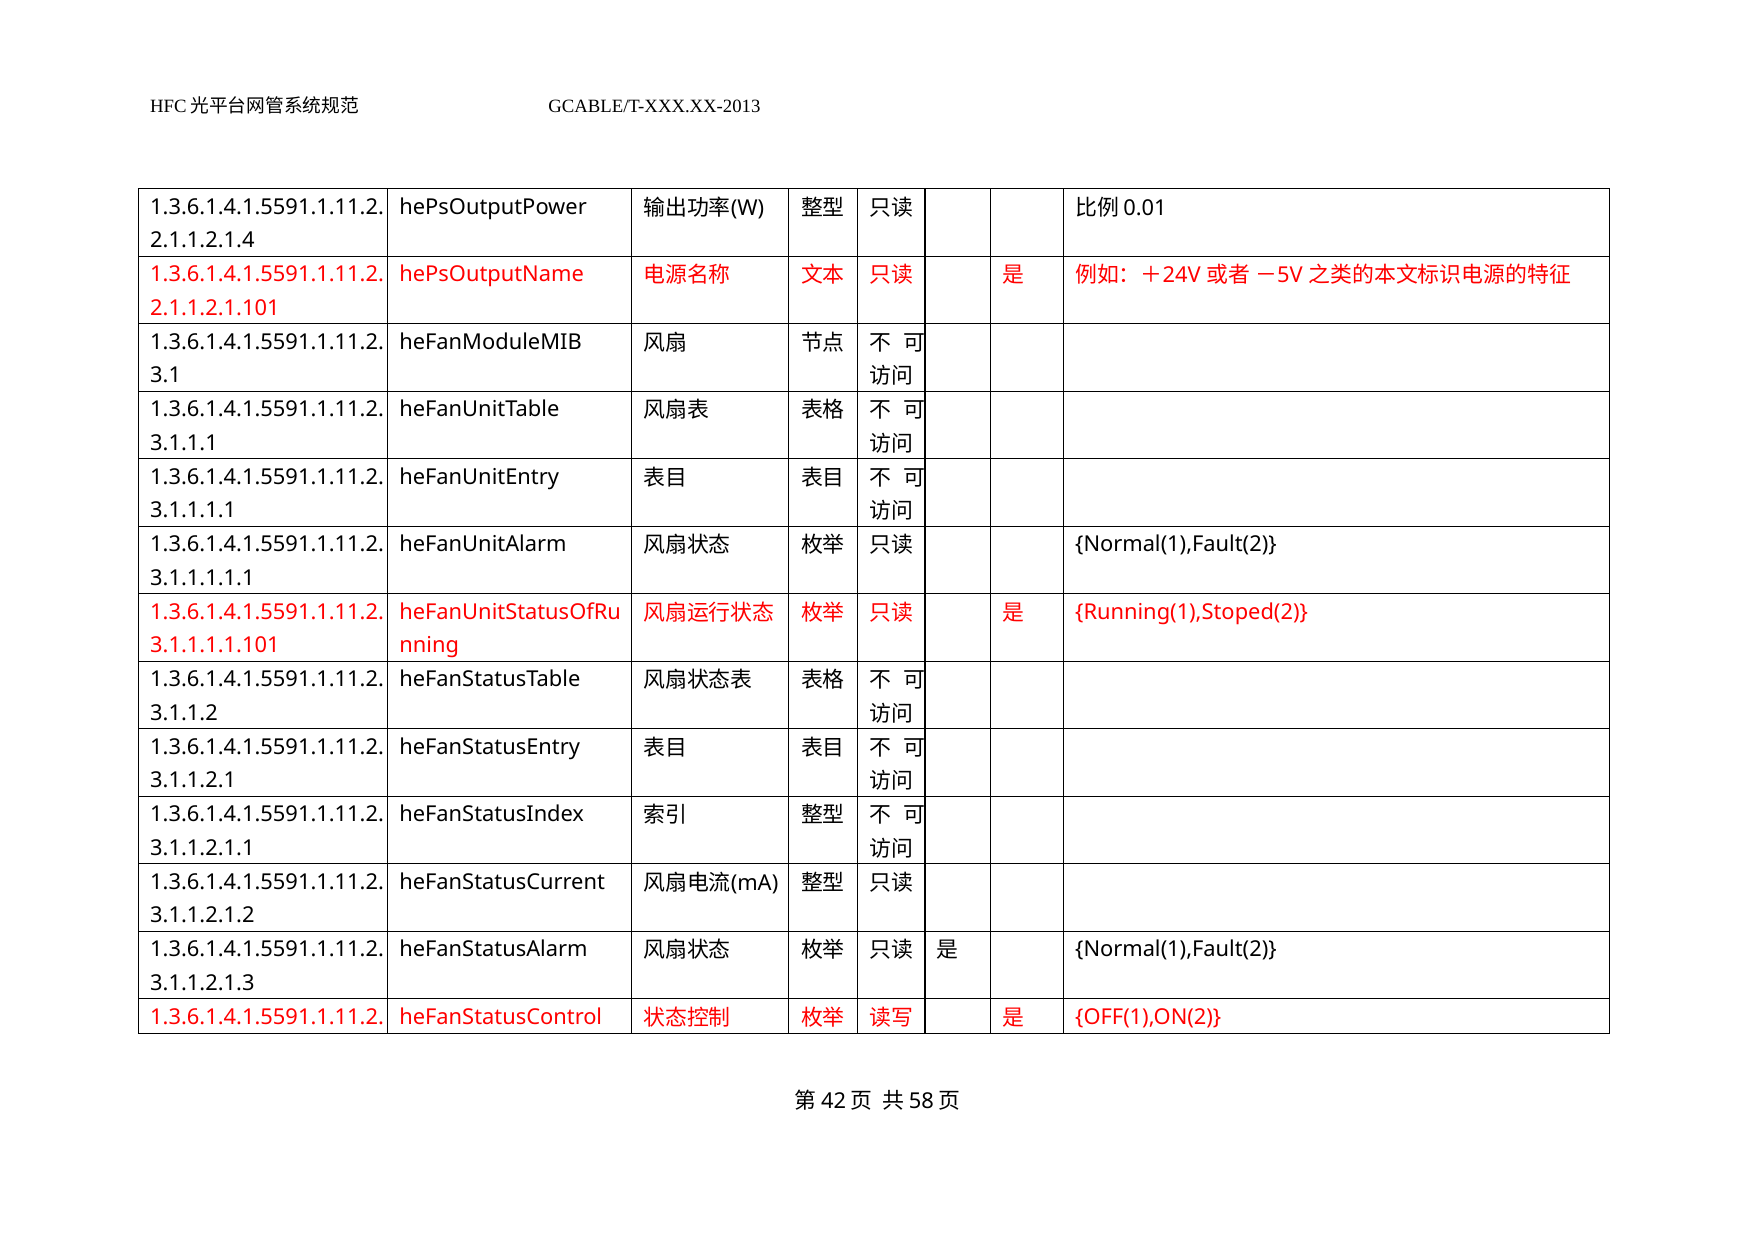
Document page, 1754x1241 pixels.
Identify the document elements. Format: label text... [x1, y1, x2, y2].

table_cell [926, 662, 990, 728]
table_cell 表格 [789, 662, 857, 728]
table_cell [991, 189, 1063, 256]
table_cell 电源名称 [632, 257, 788, 323]
table_cell 整型 [789, 797, 857, 863]
table_cell 整型 [789, 864, 857, 931]
table_cell 1.3.6.1.4.1.5591.1.11.2.3.1.1.1.1.1 [139, 527, 387, 593]
table_cell 1.3.6.1.4.1.5591.1.11.2.2.1.1.2.1.4 [139, 189, 387, 256]
table_cell 风扇运行状态 [632, 594, 788, 661]
table_cell heFanModuleMIB [388, 324, 631, 391]
table_cell [1064, 324, 1609, 391]
table_cell 表目 [789, 729, 857, 796]
table_cell 风扇电流(mA) [632, 864, 788, 931]
table_cell heFanStatusEntry [388, 729, 631, 796]
table_cell {Normal(1),Fault(2)} [1064, 527, 1609, 593]
table_cell [1064, 459, 1609, 526]
table_cell 是 [991, 999, 1063, 1032]
table_cell 1.3.6.1.4.1.5591.1.11.2.3.1.1.1.1.101 [139, 594, 387, 661]
table_cell 只读 [858, 257, 924, 323]
table_cell heFanUnitTable [388, 392, 631, 458]
table_cell 1.3.6.1.4.1.5591.1.11.2.3.1.1.2.1.2 [139, 864, 387, 931]
table_cell 文本 [789, 257, 857, 323]
table_cell [991, 864, 1063, 931]
table_cell 只读 [858, 594, 924, 661]
table_cell 1.3.6.1.4.1.5591.1.11.2.3.1.1.2.1.1 [139, 797, 387, 863]
table_cell [1064, 864, 1609, 931]
table_cell [991, 729, 1063, 796]
table_cell heFanUnitAlarm [388, 527, 631, 593]
table_cell 不可访问 [858, 797, 924, 863]
table_cell 索引 [632, 797, 788, 863]
table_cell 节点 [789, 324, 857, 391]
table_cell heFanUnitStatusOfRunning [388, 594, 631, 661]
table_cell 只读 [858, 527, 924, 593]
table_cell 不可访问 [858, 459, 924, 526]
table_cell 不可访问 [858, 662, 924, 728]
table_cell 是 [926, 932, 990, 998]
table_cell [1064, 662, 1609, 728]
table_cell [926, 594, 990, 661]
table_cell 表格 [789, 392, 857, 458]
table_cell {Running(1),Stoped(2)} [1064, 594, 1609, 661]
table_cell [991, 527, 1063, 593]
table_cell heFanStatusCurrent [388, 864, 631, 931]
table_cell [926, 392, 990, 458]
table_cell [926, 527, 990, 593]
table_cell 表目 [789, 459, 857, 526]
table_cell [139, 999, 387, 1032]
table_cell 只读 [858, 189, 924, 256]
table_cell [1064, 729, 1609, 796]
table_cell 表目 [632, 729, 788, 796]
table_cell 风扇状态 [632, 932, 788, 998]
table_cell 只读 [858, 864, 924, 931]
table_cell 是 [991, 594, 1063, 661]
table_cell 风扇状态 [632, 527, 788, 593]
table_cell [991, 662, 1063, 728]
table_cell 1.3.6.1.4.1.5591.1.11.2.3.1 [139, 324, 387, 391]
table_cell [991, 459, 1063, 526]
table_cell 风扇表 [632, 392, 788, 458]
table_cell 读写 [858, 999, 924, 1032]
table_cell [991, 324, 1063, 391]
table_cell 1.3.6.1.4.1.5591.1.11.2.3.1.1.1.1 [139, 459, 387, 526]
table_cell heFanStatusAlarm [388, 932, 631, 998]
table_cell [926, 257, 990, 323]
table_cell [926, 189, 990, 256]
table_cell 不可访问 [858, 324, 924, 391]
table_cell heFanStatusIndex [388, 797, 631, 863]
table_cell 1.3.6.1.4.1.5591.1.11.2.3.1.1.2.1.3 [139, 932, 387, 998]
table_cell 枚举 [789, 932, 857, 998]
table_cell [926, 999, 990, 1032]
table_cell [926, 324, 990, 391]
table_cell 比例0.01 [1064, 189, 1609, 256]
table_cell {OFF(1),ON(2)} [1064, 999, 1609, 1032]
table_cell [1064, 797, 1609, 863]
table_cell [926, 459, 990, 526]
table_cell heFanUnitEntry [388, 459, 631, 526]
table_cell [926, 729, 990, 796]
table_cell [926, 797, 990, 863]
table_cell hePsOutputName [388, 257, 631, 323]
table_cell heFanStatusTable [388, 662, 631, 728]
table_cell 枚举 [789, 527, 857, 593]
table_cell [991, 392, 1063, 458]
table_cell 1.3.6.1.4.1.5591.1.11.2.3.1.1.2.1 [139, 729, 387, 796]
table_cell 只读 [858, 932, 924, 998]
table_cell 风扇 [632, 324, 788, 391]
table_cell heFanStatusControl [388, 999, 631, 1032]
table_cell 表目 [632, 459, 788, 526]
table_cell hePsOutputPower [388, 189, 631, 256]
table_cell 1.3.6.1.4.1.5591.1.11.2.3.1.1.1 [139, 392, 387, 458]
table_cell {Normal(1),Fault(2)} [1064, 932, 1609, 998]
table_cell 输出功率(W) [632, 189, 788, 256]
table_cell 1.3.6.1.4.1.5591.1.11.2.3.1.1.2 [139, 662, 387, 728]
table_cell 例如：＋24V 或者 －5V 之类的本文标识电源的特征 [1064, 257, 1609, 323]
table_cell 枚举 [789, 594, 857, 661]
table_cell 1.3.6.1.4.1.5591.1.11.2.2.1.1.2.1.101 [139, 257, 387, 323]
table_cell [1064, 392, 1609, 458]
table_cell 不可访问 [858, 392, 924, 458]
table_cell [991, 932, 1063, 998]
table_cell 状态控制 [632, 999, 788, 1032]
table_cell [926, 864, 990, 931]
table_cell [991, 797, 1063, 863]
table_cell 是 [991, 257, 1063, 323]
table_cell 枚举 [789, 999, 857, 1032]
table_cell 不可访问 [858, 729, 924, 796]
table_cell 整型 [789, 189, 857, 256]
table_cell 风扇状态表 [632, 662, 788, 728]
